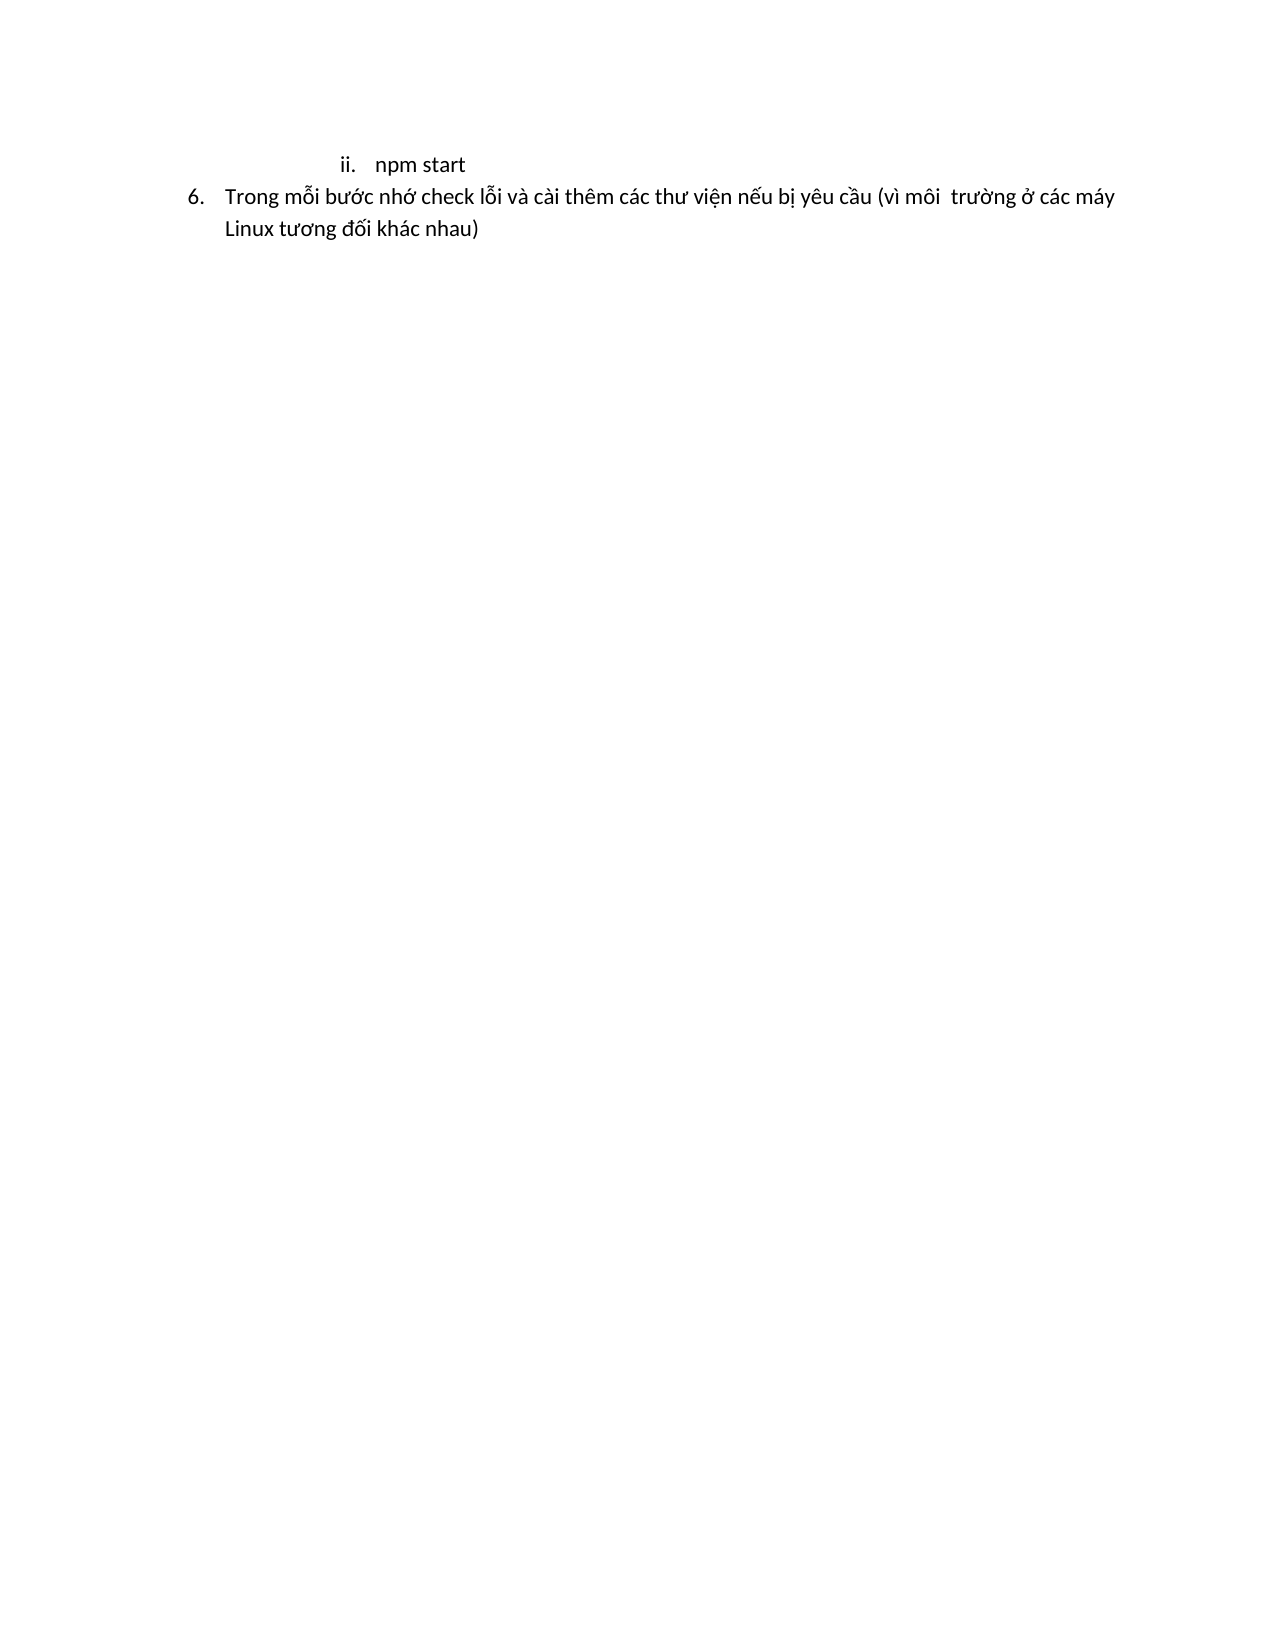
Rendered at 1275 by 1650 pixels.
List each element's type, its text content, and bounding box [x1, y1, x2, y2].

list Trong mỗi bước nhớ check lỗi và cài thêm các thư viện nếu bị yêu cầu (vì môi trường ở các máy Linux tương đối khác nhau) [187, 182, 1125, 242]
list npm start [356, 150, 1125, 178]
